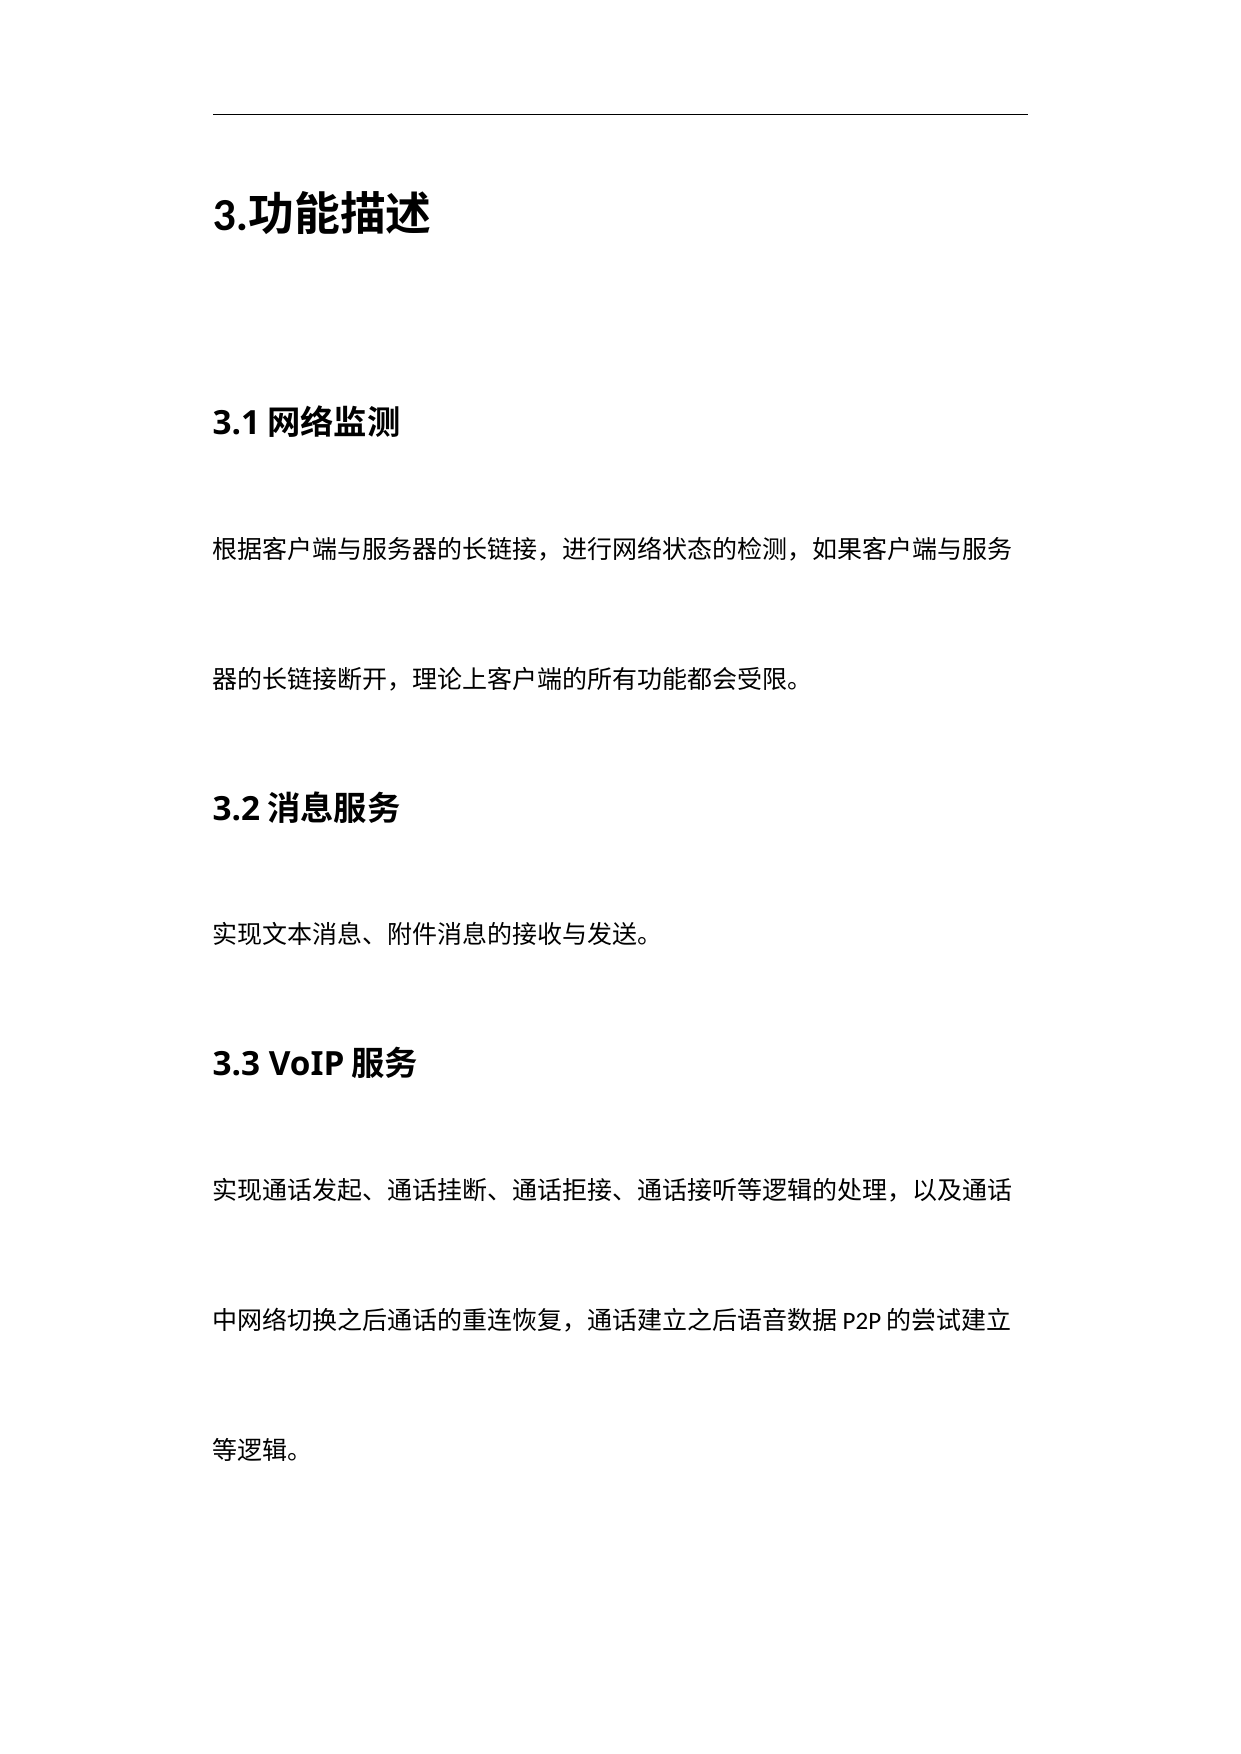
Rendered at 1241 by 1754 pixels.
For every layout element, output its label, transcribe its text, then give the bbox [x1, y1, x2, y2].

text 实现文本消息、附件消息的接收与发送。 [212, 901, 1028, 966]
subtitle 3.2消息服务 [212, 773, 1028, 838]
subtitle 3.功能描述 [212, 162, 1028, 259]
subtitle 3.3 VoIP服务 [212, 1029, 1028, 1094]
text 实现通话发起、通话挂断、通话拒接、通话接听等逻辑的处理，以及通话中网络切换之后通话的重连恢复，通话建立之后语音数据P2P的尝试建立等逻辑。 [212, 1156, 1028, 1481]
subtitle 3.1网络监测 [212, 387, 1028, 452]
text 根据客户端与服务器的长链接，进行网络状态的检测，如果客户端与服务器的长链接断开，理论上客户端的所有功能都会受限。 [212, 515, 1028, 710]
